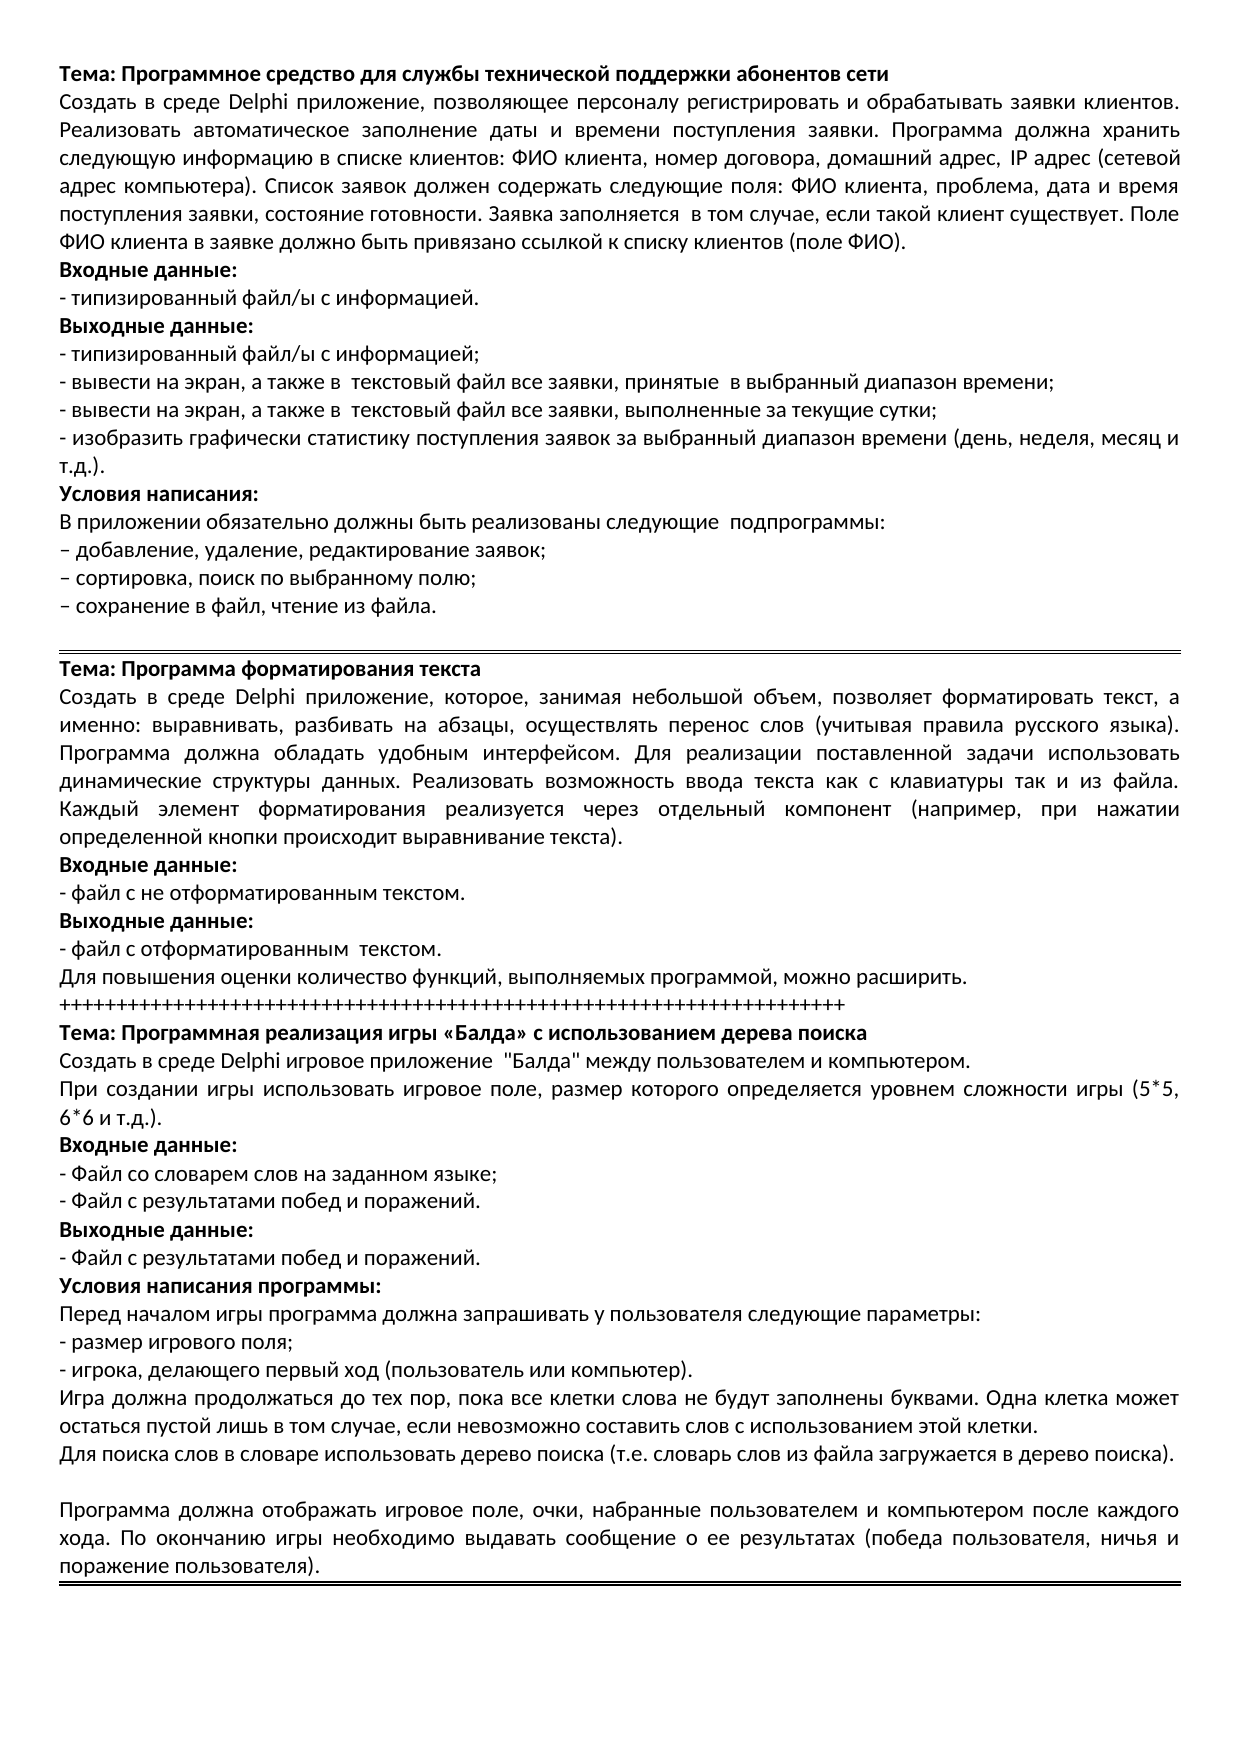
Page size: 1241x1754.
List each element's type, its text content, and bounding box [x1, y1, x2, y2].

text Создать в среде Delphi приложение, которое, занимая небольшой объем, позволяет форматировать текст, а именно: выравнивать, разбивать на абзацы, осуществлять перенос слов (учитывая правила русского языка). Программа должна обладать удобным интерфейсом. Для реализации поставленной задачи использовать динамические структуры данных. Реализовать возможность ввода текста как с клавиатуры так и из файла. Каждый элемент форматирования реализуется через отдельный компонент (например, при нажатии определенной кнопки происходит выравнивание текста). [59, 682, 1181, 850]
text В приложении обязательно должны быть реализованы следующие подпрограммы: [59, 507, 1181, 535]
text При создании игры использовать игровое поле, размер которого определяется уровнем сложности игры (5*5, 6*6 и т.д.). [59, 1074, 1181, 1131]
text – добавление, удаление, редактирование заявок; [59, 535, 1181, 563]
text Входные данные: [59, 850, 1181, 878]
text - типизированный файл/ы с информацией. [59, 283, 1181, 311]
text Создать в среде Delphi приложение, позволяющее персоналу регистрировать и обрабатывать заявки клиентов. Реализовать автоматическое заполнение даты и времени поступления заявки. Программа должна хранить следующую информацию в списке клиентов: ФИО клиента, номер договора, домашний адрес, IP адрес (сетевой адрес компьютера). Список заявок должен содержать следующие поля: ФИО клиента, проблема, дата и время поступления заявки, состояние готовности. Заявка заполняется в том случае, если такой клиент существует. Поле ФИО клиента в заявке должно быть привязано ссылкой к списку клиентов (поле ФИО). [59, 87, 1181, 255]
text Тема: Программная реализация игры «Балда» с использованием дерева поиска [59, 1018, 1181, 1047]
text Выходные данные: [59, 906, 1181, 934]
text – сохранение в файл, чтение из файла. [59, 591, 1181, 619]
text Создать в среде Delphi игровое приложение "Балда" между пользователем и компьютером. [59, 1047, 1181, 1074]
text Для повышения оценки количество функций, выполняемых программой, можно расширить. [59, 962, 1181, 991]
text - размер игрового поля; [59, 1327, 1181, 1355]
text - вывести на экран, а также в текстовый файл все заявки, принятые в выбранный диапазон времени; [59, 367, 1181, 395]
text Программа должна отображать игровое поле, очки, набранные пользователем и компьютером после каждого хода. По окончанию игры необходимо выдавать сообщение о ее результатах (победа пользователя, ничья и поражение пользователя). [59, 1495, 1181, 1581]
text Для поиска слов в словаре использовать дерево поиска (т.е. словарь слов из файла загружается в дерево поиска). [59, 1439, 1181, 1467]
text Выходные данные: [59, 311, 1181, 339]
text - вывести на экран, а также в текстовый файл все заявки, выполненные за текущие сутки; [59, 395, 1181, 423]
text - изобразить графически статистику поступления заявок за выбранный диапазон времени (день, неделя, месяц и т.д.). [59, 423, 1181, 479]
text Перед началом игры программа должна запрашивать у пользователя следующие параметры: [59, 1299, 1181, 1327]
text Входные данные: [59, 1131, 1181, 1159]
text - файл с отформатированным текстом. [59, 934, 1181, 962]
text +++++++++++++++++++++++++++++++++++++++++++++++++++++++++++++++++++++ [59, 991, 1181, 1018]
text Тема: Программное средство для службы технической поддержки абонентов сети [59, 59, 1181, 87]
text – сортировка, поиск по выбранному полю; [59, 563, 1181, 591]
text - типизированный файл/ы с информацией; [59, 339, 1181, 367]
text Входные данные: [59, 255, 1181, 283]
text - игрока, делающего первый ход (пользователь или компьютер). [59, 1355, 1181, 1383]
text - Файл с результатами побед и поражений. [59, 1187, 1181, 1215]
text Выходные данные: [59, 1215, 1181, 1243]
text - Файл со словарем слов на заданном языке; [59, 1159, 1181, 1187]
text - файл с не отформатированным текстом. [59, 878, 1181, 906]
text Тема: Программа форматирования текста [59, 654, 1181, 682]
text Условия написания: [59, 479, 1181, 507]
text - Файл с результатами побед и поражений. [59, 1243, 1181, 1271]
text Условия написания программы: [59, 1271, 1181, 1299]
text Игра должна продолжаться до тех пор, пока все клетки слова не будут заполнены буквами. Одна клетка может остаться пустой лишь в том случае, если невозможно составить слов с использованием этой клетки. [59, 1383, 1181, 1439]
